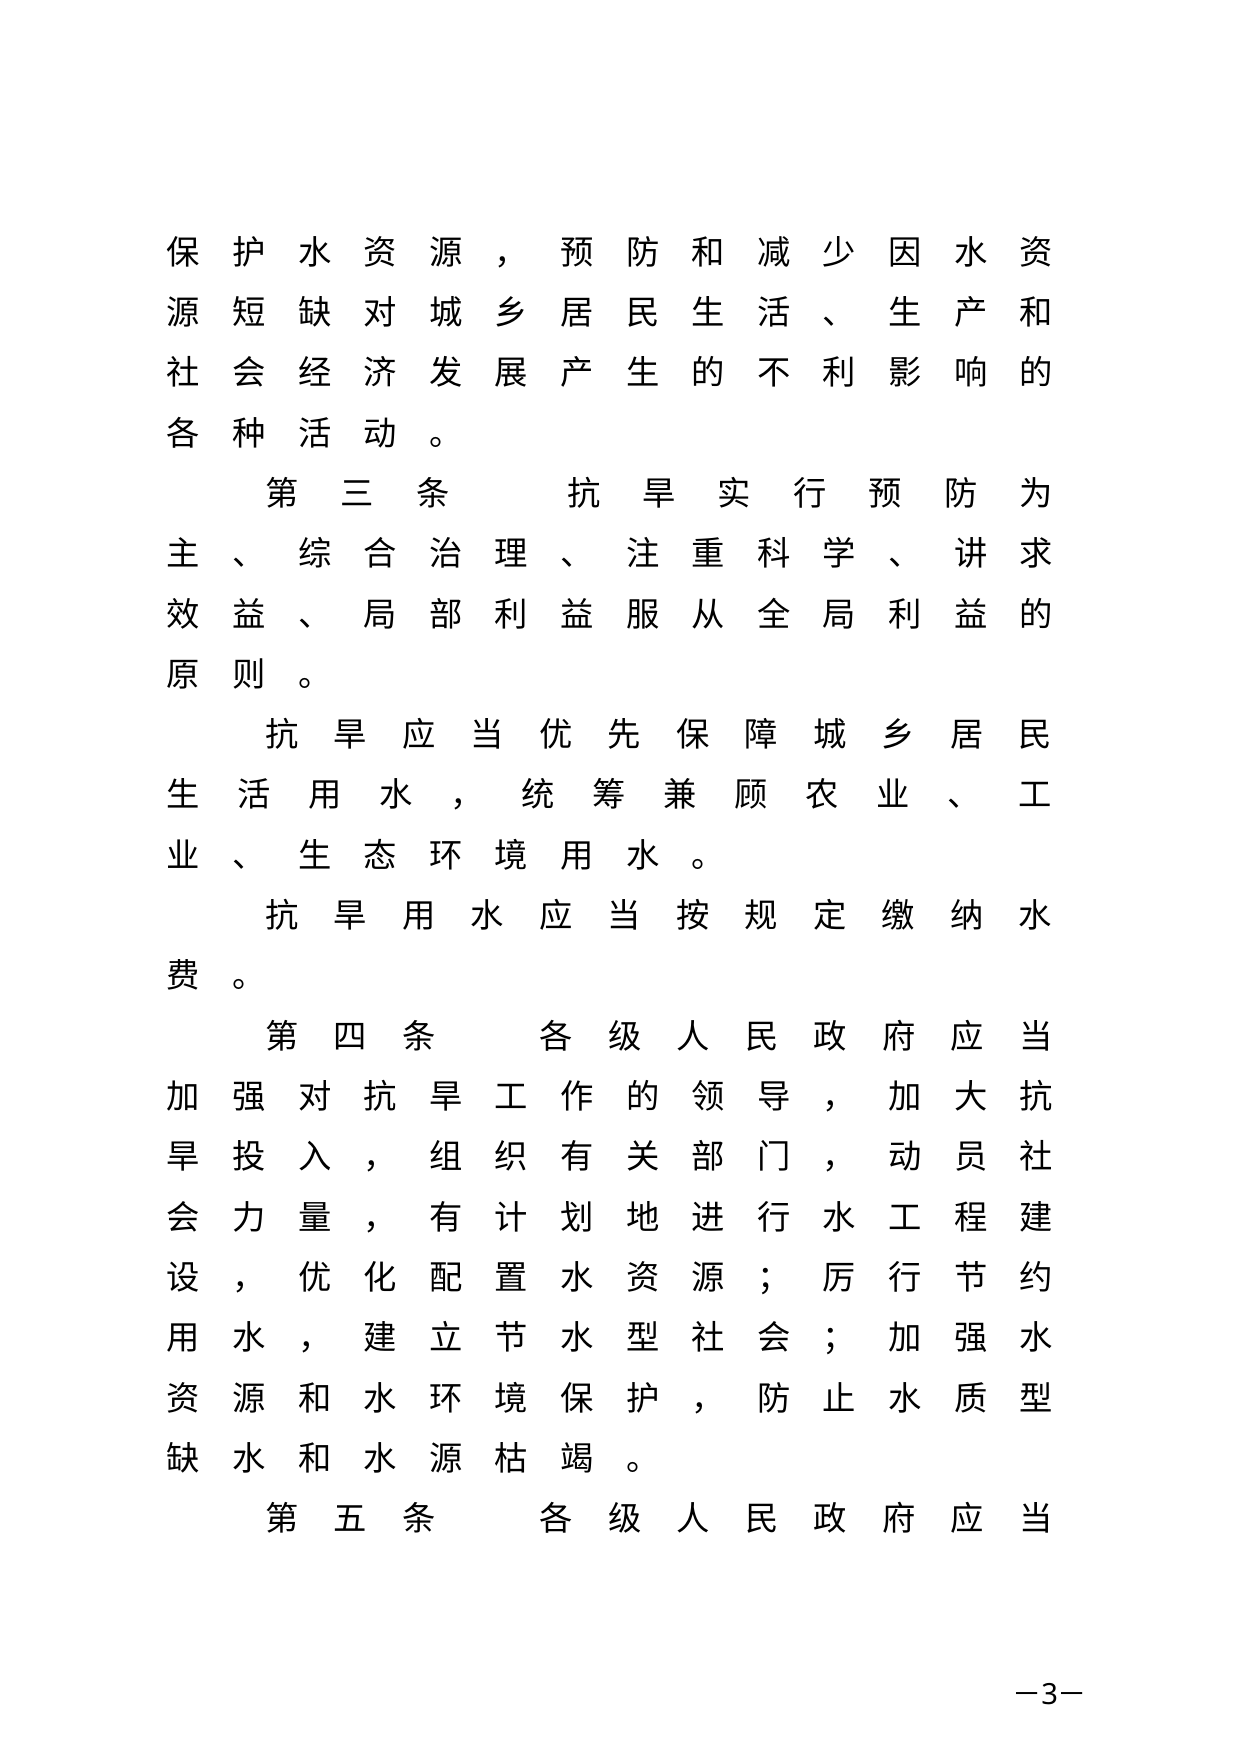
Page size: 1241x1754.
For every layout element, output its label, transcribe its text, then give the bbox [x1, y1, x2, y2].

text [167, 219, 1085, 461]
text 抗旱应当优先保障城乡居民生活用水，统筹兼顾农业、工业、生态环境用水。 [167, 702, 1085, 883]
text 第三条 抗旱实行预防为主、综合治理、注重科学、讲求效益、局部利益服从全局利益的原则。 [167, 461, 1085, 702]
text 抗旱用水应当按规定缴纳水费。 [167, 883, 1085, 1003]
text 第四条 各级人民政府应当加强对抗旱工作的领导，加大抗旱投入，组织有关部门，动员社会力量，有计划地进行水工程建设，优化配置水资源；厉行节约用水，建立节水型社会；加强水资源和水环境保护，防止水质型缺水和水源枯竭。 [167, 1003, 1085, 1486]
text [167, 1486, 1085, 1546]
